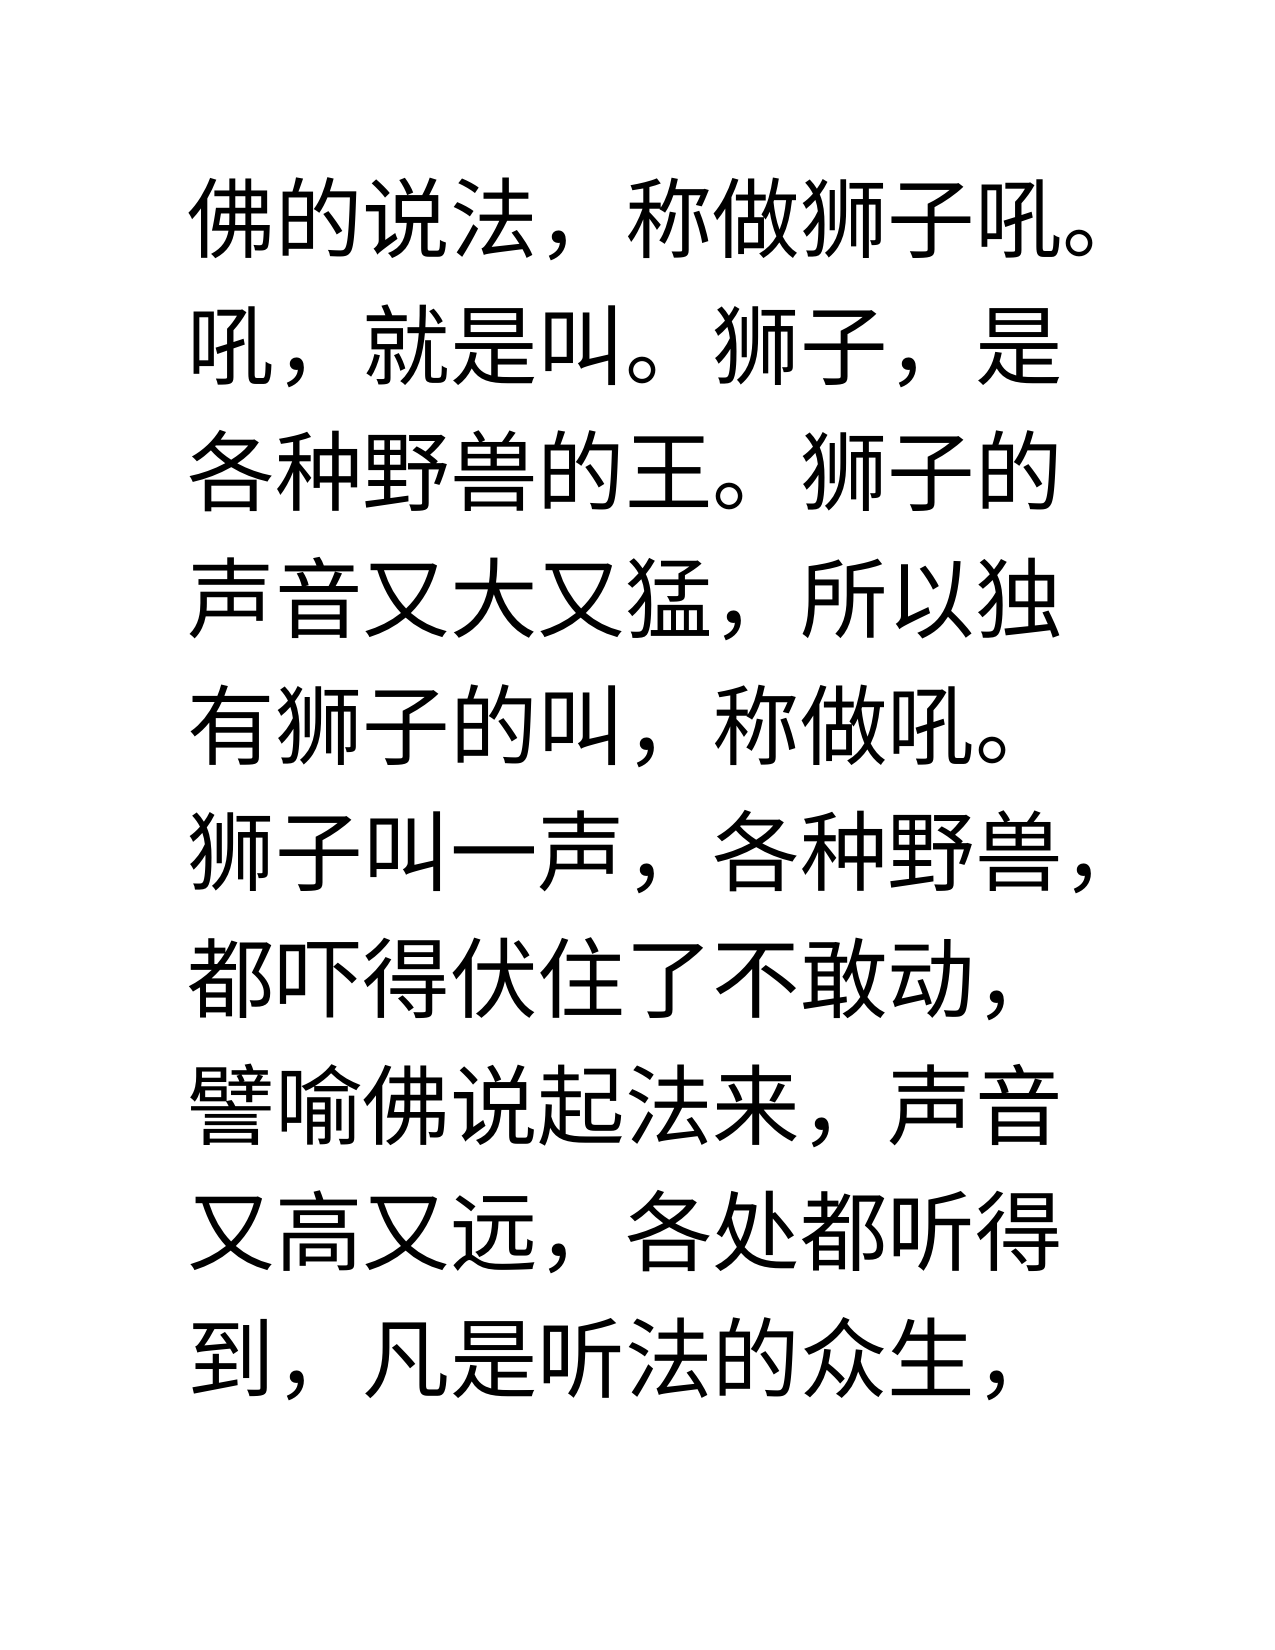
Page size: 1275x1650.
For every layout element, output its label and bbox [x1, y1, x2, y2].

text [187, 150, 1087, 1417]
